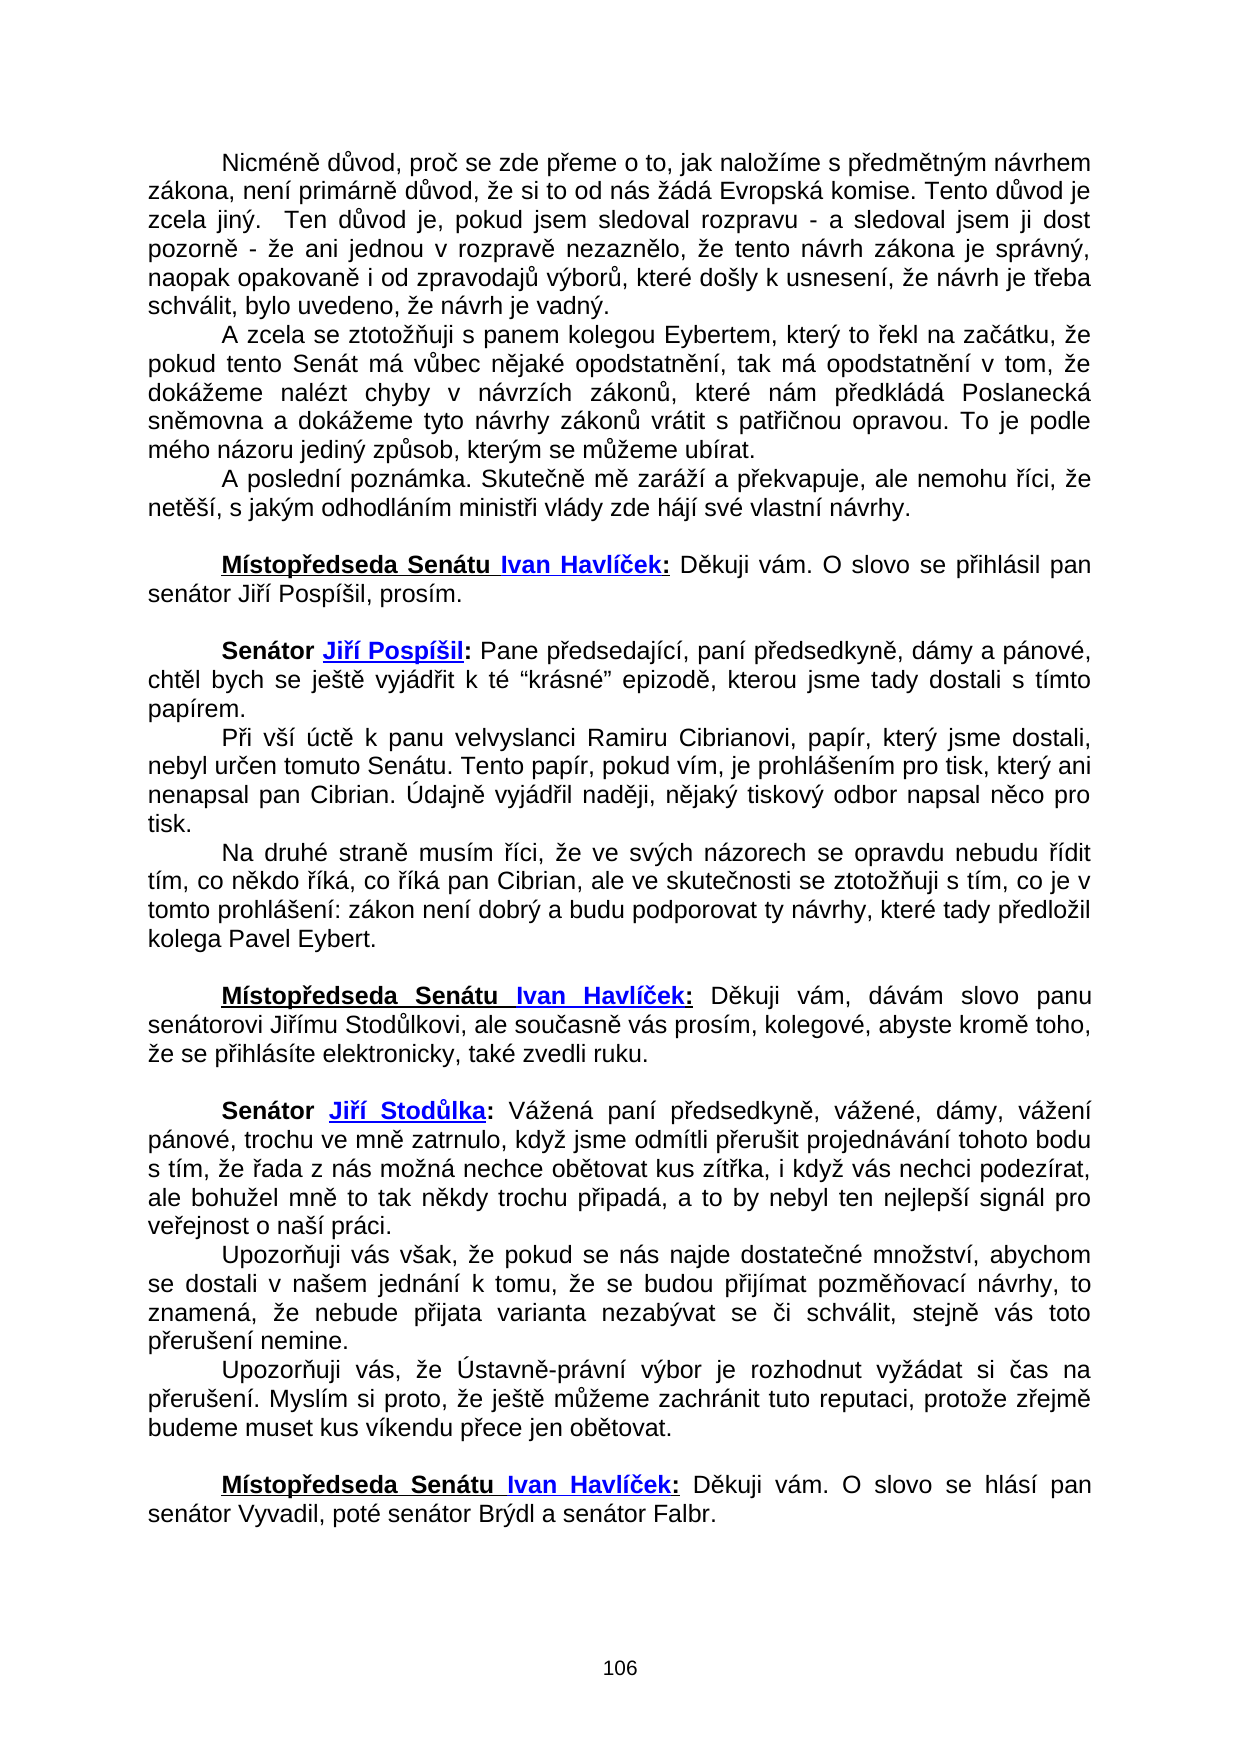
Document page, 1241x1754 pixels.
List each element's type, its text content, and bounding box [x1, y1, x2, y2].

text Při vší úctě k panu velvyslanci Ramiru Cibrianovi, papír, který jsme dostali, nebyl určen tomuto Senátu. Tento papír, pokud vím, je prohlášením pro tisk, který ani nenapsal pan Cibrian. Údajně vyjádřil naději, nějaký tiskový odbor napsal něco pro tisk. [148, 723, 1093, 838]
text Místopředseda Senátu Ivan Havlíček: Děkuji vám. O slovo se přihlásil pan senátor Jiří Pospíšil, prosím. [148, 550, 1093, 608]
text A zcela se ztotožňuji s panem kolegou Eybertem, který to řekl na začátku, že pokud tento Senát má vůbec nějaké opodstatnění, tak má opodstatnění v tom, že dokážeme nalézt chyby v návrzích zákonů, které nám předkládá Poslanecká sněmovna a dokážeme tyto návrhy zákonů vrátit s patřičnou opravou. To je podle mého názoru jediný způsob, kterým se můžeme ubírat. [148, 320, 1093, 464]
text Na druhé straně musím říci, že ve svých názorech se opravdu nebudu řídit tím, co někdo říká, co říká pan Cibrian, ale ve skutečnosti se ztotožňuji s tím, co je v tomto prohlášení: zákon není dobrý a budu podporovat ty návrhy, které tady předložil kolega Pavel Eybert. [148, 838, 1093, 953]
text Místopředseda Senátu Ivan Havlíček: Děkuji vám, dávám slovo panu senátorovi Jiřímu Stodůlkovi, ale současně vás prosím, kolegové, abyste kromě toho, že se přihlásíte elektronicky, také zvedli ruku. [148, 981, 1093, 1068]
text Senátor Jiří Stodůlka: Vážená paní předsedkyně, vážené, dámy, vážení pánové, trochu ve mně zatrnulo, když jsme odmítli přerušit projednávání tohoto bodu s tím, že řada z nás možná nechce obětovat kus zítřka, i když vás nechci podezírat, ale bohužel mně to tak někdy trochu připadá, a to by nebyl ten nejlepší signál pro veřejnost o naší práci. [148, 1096, 1093, 1240]
text Senátor Jiří Pospíšil: Pane předsedající, paní předsedkyně, dámy a pánové, chtěl bych se ještě vyjádřit k té “krásné” epizodě, kterou jsme tady dostali s tímto papírem. [148, 636, 1093, 723]
text Upozorňuji vás však, že pokud se nás najde dostatečné množství, abychom se dostali v našem jednání k tomu, že se budou přijímat pozměňovací návrhy, to znamená, že nebude přijata varianta nezabývat se či schválit, stejně vás toto přerušení nemine. [148, 1240, 1093, 1355]
text Upozorňuji vás, že Ústavně-právní výbor je rozhodnut vyžádat si čas na přerušení. Myslím si proto, že ještě můžeme zachránit tuto reputaci, protože zřejmě budeme muset kus víkendu přece jen obětovat. [148, 1355, 1093, 1441]
text Místopředseda Senátu Ivan Havlíček: Děkuji vám. O slovo se hlásí pan senátor Vyvadil, poté senátor Brýdl a senátor Falbr. [148, 1470, 1093, 1528]
text A poslední poznámka. Skutečně mě zaráží a překvapuje, ale nemohu říci, že netěší, s jakým odhodláním ministři vlády zde hájí své vlastní návrhy. [148, 464, 1093, 521]
text Nicméně důvod, proč se zde přeme o to, jak naložíme s předmětným návrhem zákona, není primárně důvod, že si to od nás žádá Evropská komise. Tento důvod je zcela jiný. Ten důvod je, pokud jsem sledoval rozpravu - a sledoval jsem ji dost pozorně - že ani jednou v rozpravě nezaznělo, že tento návrh zákona je správný, naopak opakovaně i od zpravodajů výborů, které došly k usnesení, že návrh je třeba schválit, bylo uvedeno, že návrh je vadný. [148, 148, 1093, 320]
